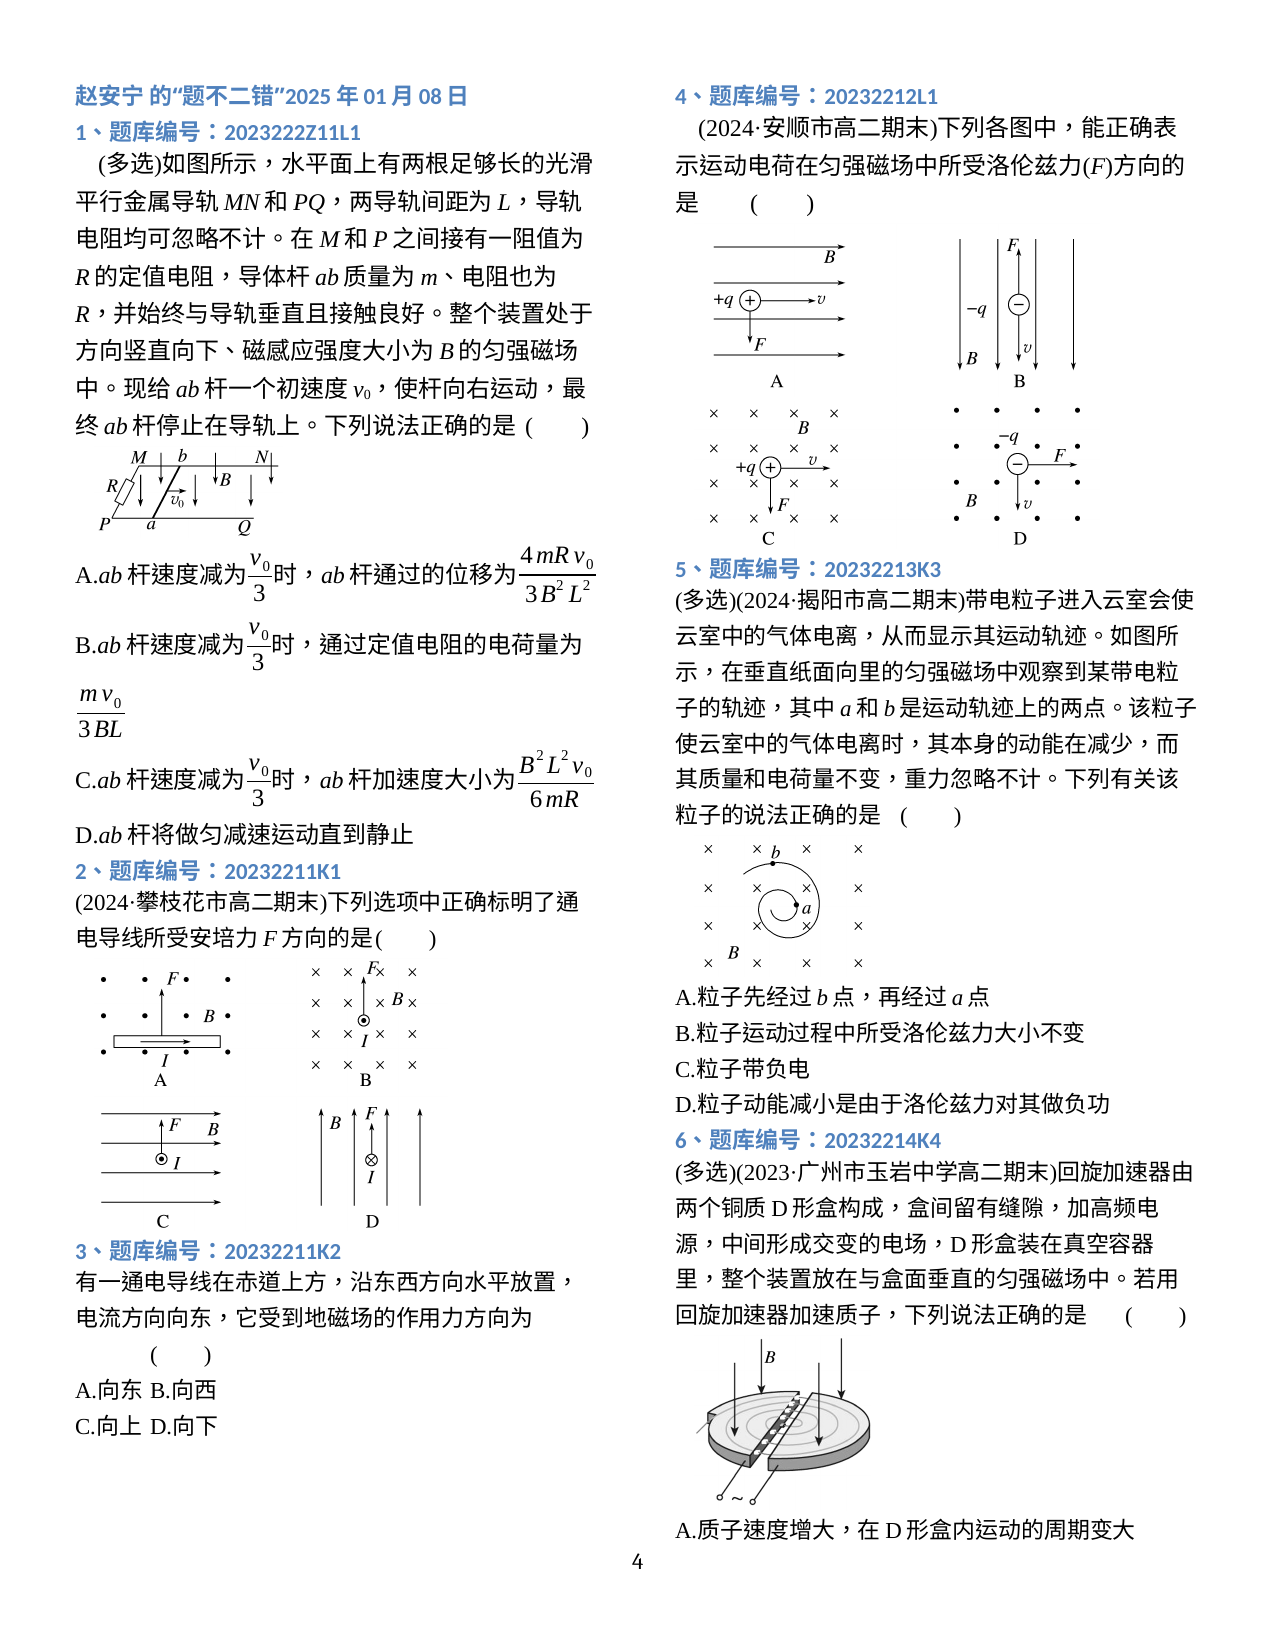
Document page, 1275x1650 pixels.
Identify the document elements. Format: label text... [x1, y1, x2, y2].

subtitle 赵安宁 的“题不二错”2025年01月08日 [75, 80, 600, 111]
subtitle 4、题库编号：20232212L1 [675, 80, 1200, 111]
picture [693, 401, 1100, 549]
text B.粒子运动过程中所受洛伦兹力大小不变 [675, 1017, 1200, 1048]
text 有一通电导线在赤道上方，沿东西方向水平放置，电流方向向东，它受到地磁场的作用力方向为 ( ) [75, 1266, 600, 1369]
text (2024·安顺市高二期末)下列各图中，能正确表示运动电荷在匀强磁场中所受洛伦兹力(F)方向的是 ( ) [675, 111, 1200, 218]
picture [693, 835, 872, 977]
subtitle 5、题库编号：20232213K3 [675, 552, 1200, 584]
text A.粒子先经过b点，再经过a点 [675, 981, 1200, 1012]
picture [93, 1096, 449, 1231]
text D.粒子动能减小是由于洛伦兹力对其做负功 [675, 1088, 1200, 1120]
text (多选)(2023·广州市玉岩中学高二期末)回旋加速器由两个铜质D形盒构成，盒间留有缝隙，加高频电源，中间形成交变的电场，D形盒装在真空容器里，整个装置放在与盒面垂直的匀强磁场中。若用回旋加速器加速质子，下列说法正确的是 ( ) [675, 1156, 1200, 1331]
text A.ab杆速度减为时，ab杆通过的位移为 [75, 542, 600, 608]
picture [93, 958, 449, 1093]
picture [693, 1335, 872, 1511]
subtitle 2、题库编号：20232211K1 [75, 855, 600, 886]
picture [693, 223, 1100, 397]
text (2024·攀枝花市高二期末)下列选项中正确标明了通电导线所受安培力F方向的是 ( ) [75, 886, 600, 953]
text D.ab杆将做匀减速运动直到静止 [75, 818, 600, 850]
text A.质子速度增大，在D形盒内运动的周期变大 [675, 1514, 1200, 1545]
subtitle 6、题库编号：20232214K4 [675, 1124, 1200, 1156]
text C.粒子带负电 [675, 1052, 1200, 1084]
text B.ab杆速度减为时，通过定值电阻的电荷量为 [75, 613, 600, 743]
text A.向东 B.向西 [75, 1374, 600, 1405]
subtitle 3、题库编号：20232211K2 [75, 1235, 600, 1266]
text C.ab杆速度减为时，ab杆加速度大小为 [75, 747, 600, 813]
text (多选)(2024·揭阳市高二期末)带电粒子进入云室会使云室中的气体电离，从而显示其运动轨迹。如图所示，在垂直纸面向里的匀强磁场中观察到某带电粒子的轨迹，其中a和b是运动轨迹上的两点。该粒子使云室中的气体电离时，其本身的动能在减少，而其质量和电荷量不变，重力忽略不计。下列有关该粒子的说法正确的是 ( ) [675, 584, 1200, 831]
text (多选)如图所示，水平面上有两根足够长的光滑平行金属导轨MN和PQ，两导轨间距为L，导轨电阻均可忽略不计。在M和P之间接有一阻值为R的定值电阻，导体杆ab质量为m、电阻也为R，并始终与导轨垂直且接触良好。整个装置处于方向竖直向下、磁感应强度大小为B的匀强磁场中。现给ab杆一个初速度v0，使杆向右运动，最终ab杆停止在导轨上。下列说法正确的是 ( ) [75, 147, 600, 441]
text C.向上 D.向下 [75, 1410, 600, 1441]
subtitle 1、题库编号：2023222Z11L1 [75, 116, 600, 147]
picture [93, 446, 283, 538]
